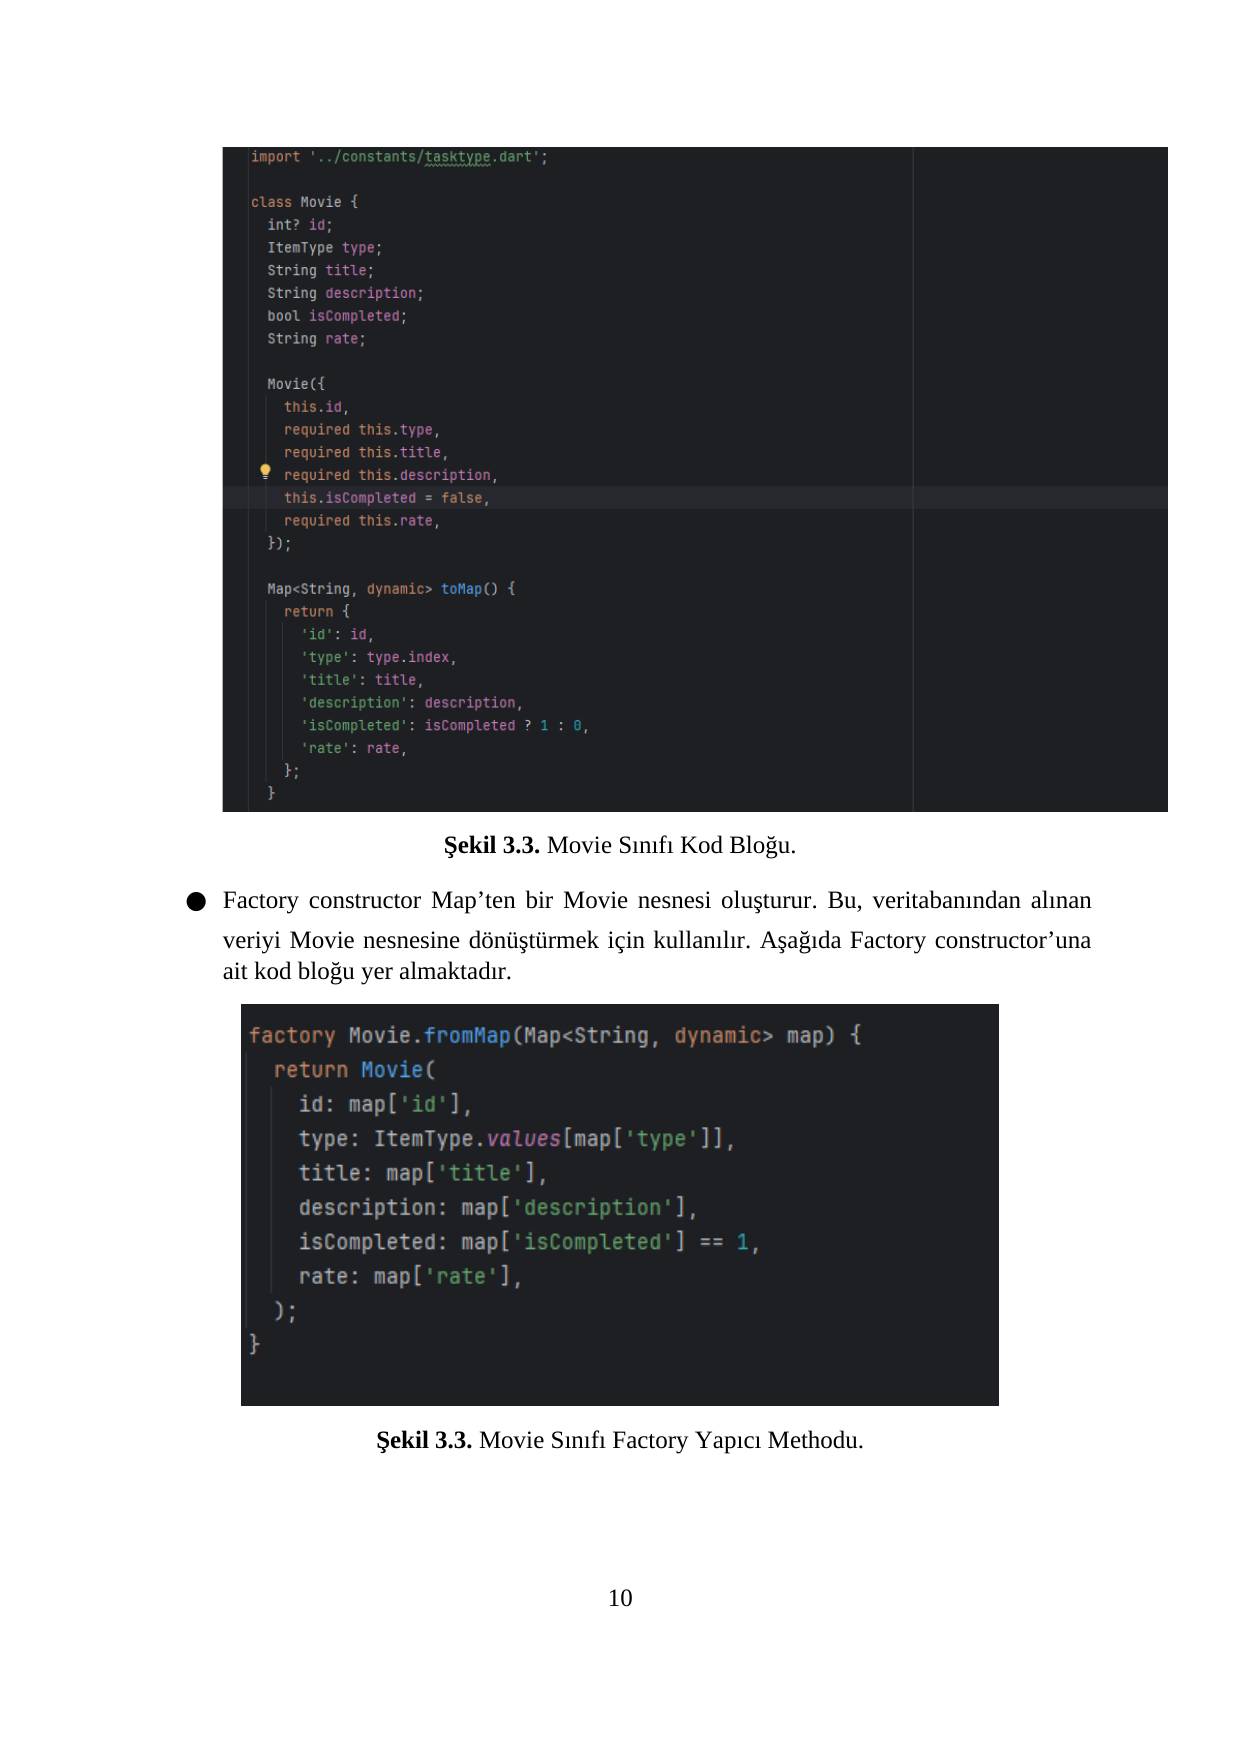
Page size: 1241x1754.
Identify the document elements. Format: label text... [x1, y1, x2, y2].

text Şekil 3.3. Movie Sınıfı Factory Yapıcı Methodu. [148, 1425, 1093, 1453]
list Factory constructor Map’ten bir Movie nesnesi oluşturur. Bu, veritabanından alınan veriyi Movie nesnesine dönüştürmek için kullanılır. Aşağıda Factory constructor’una ait kod bloğu yer almaktadır. [185, 872, 1093, 985]
picture [241, 1004, 999, 1406]
text Şekil 3.3. Movie Sınıfı Kod Bloğu. [148, 830, 1093, 859]
picture [222, 147, 1168, 812]
